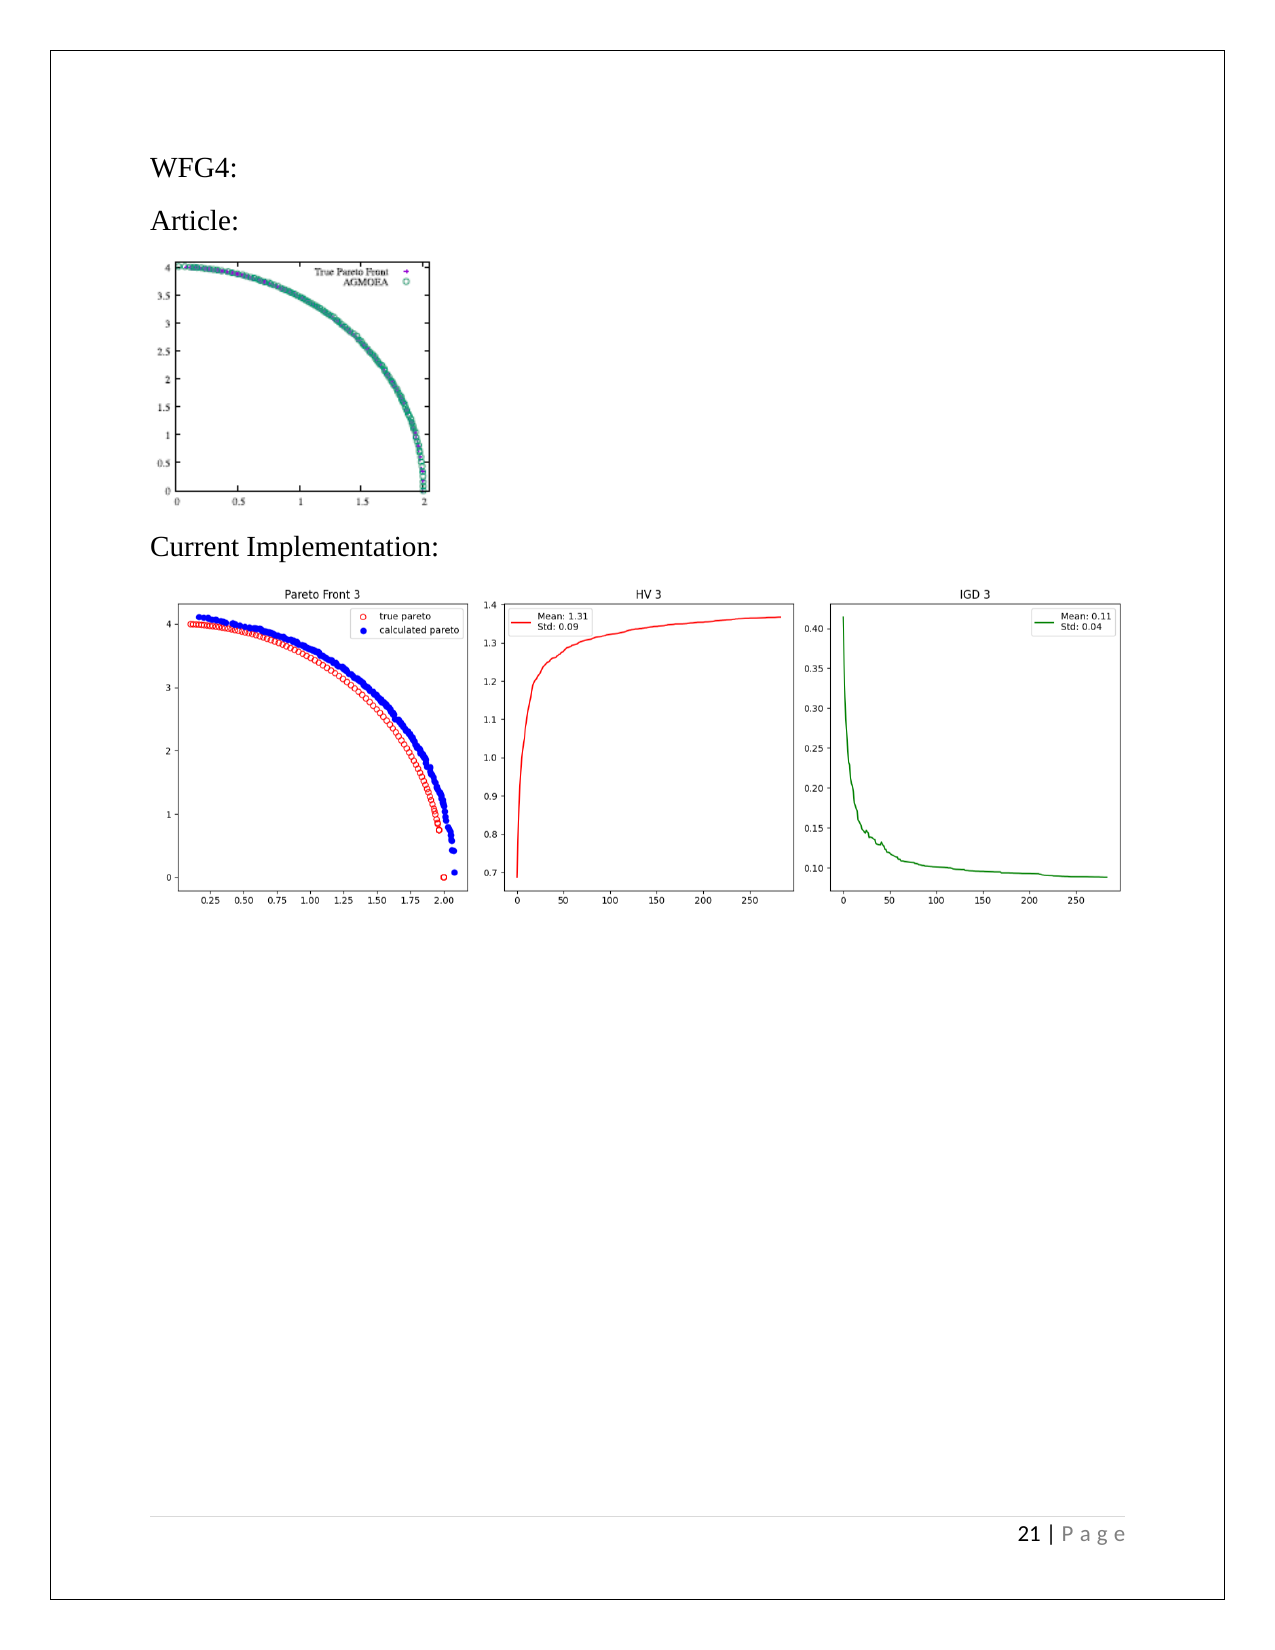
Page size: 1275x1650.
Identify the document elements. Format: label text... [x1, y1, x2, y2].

text Current Implementation: [150, 529, 1125, 563]
text Article: [150, 203, 1125, 236]
text WFG4: [150, 150, 1125, 183]
picture [150, 582, 1125, 912]
